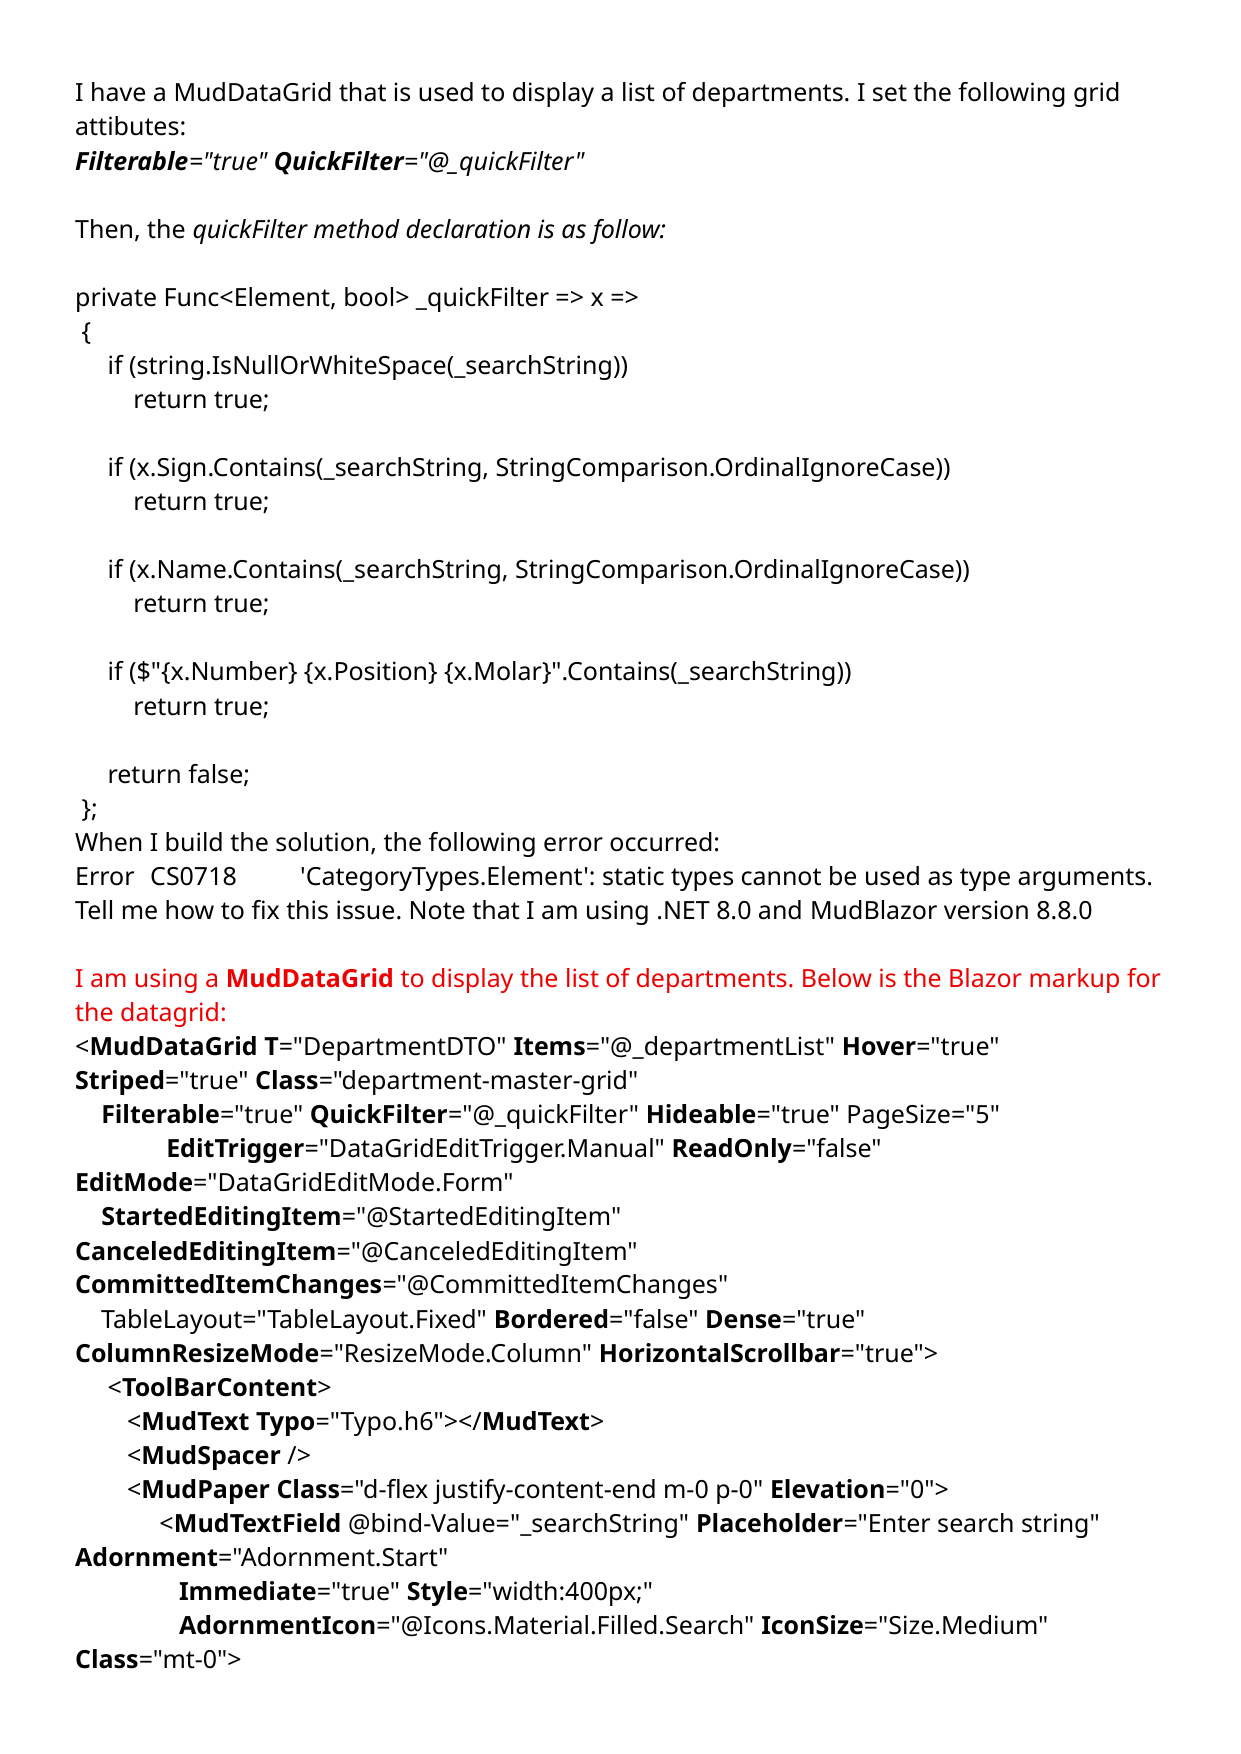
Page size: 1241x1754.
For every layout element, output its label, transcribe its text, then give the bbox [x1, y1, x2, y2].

text <MudDataGrid T="DepartmentDTO" Items="@_departmentList" Hover="true" Striped="true" Class="department-master-grid" [75, 1029, 1165, 1097]
text private Func<Element, bool> _quickFilter => x => [75, 279, 1165, 313]
text <MudTextField @bind-Value="_searchString" Placeholder="Enter search string" Adornment="Adornment.Start" [75, 1506, 1165, 1574]
text { [75, 313, 1165, 347]
text Immediate="true" Style="width:400px;" [75, 1574, 1165, 1608]
text When I build the solution, the following error occurred: [75, 824, 1165, 858]
text Error CS0718 'CategoryTypes.Element': static types cannot be used as type arguments. Tell me how to fix this issue. Note that I am using .NET 8.0 and MudBlazor version 8.8.0 [75, 858, 1165, 927]
text I am using a MudDataGrid to display the list of departments. Below is the Blazor markup for the datagrid: [75, 961, 1165, 1029]
text if (string.IsNullOrWhiteSpace(_searchString)) [75, 347, 1165, 382]
text if ($"{x.Number} {x.Position} {x.Molar}".Contains(_searchString)) [75, 654, 1165, 688]
text I have a MudDataGrid that is used to display a list of departments. I set the following grid attibutes: [75, 75, 1165, 143]
text <ToolBarContent> [75, 1369, 1165, 1403]
text Then, the quickFilter method declaration is as follow: [75, 211, 1165, 245]
text <MudPaper Class="d-flex justify-content-end m-0 p-0" Elevation="0"> [75, 1472, 1165, 1506]
text Filterable="true" QuickFilter="@_quickFilter" [75, 143, 1165, 177]
text return false; [75, 756, 1165, 790]
text if (x.Sign.Contains(_searchString, StringComparison.OrdinalIgnoreCase)) [75, 450, 1165, 484]
text return true; [75, 586, 1165, 620]
text return true; [75, 688, 1165, 722]
text AdornmentIcon="@Icons.Material.Filled.Search" IconSize="Size.Medium" Class="mt-0"> [75, 1608, 1165, 1676]
text <MudText Typo="Typo.h6"></MudText> [75, 1403, 1165, 1437]
text return true; [75, 484, 1165, 518]
text }; [75, 790, 1165, 824]
text Filterable="true" QuickFilter="@_quickFilter" Hideable="true" PageSize="5" [75, 1097, 1165, 1131]
text if (x.Name.Contains(_searchString, StringComparison.OrdinalIgnoreCase)) [75, 552, 1165, 586]
text EditTrigger="DataGridEditTrigger.Manual" ReadOnly="false" EditMode="DataGridEditMode.Form" [75, 1131, 1165, 1199]
text <MudSpacer /> [75, 1437, 1165, 1472]
text TableLayout="TableLayout.Fixed" Bordered="false" Dense="true" ColumnResizeMode="ResizeMode.Column" HorizontalScrollbar="true"> [75, 1301, 1165, 1369]
text return true; [75, 382, 1165, 416]
text StartedEditingItem="@StartedEditingItem" CanceledEditingItem="@CanceledEditingItem" CommittedItemChanges="@CommittedItemChanges" [75, 1199, 1165, 1301]
